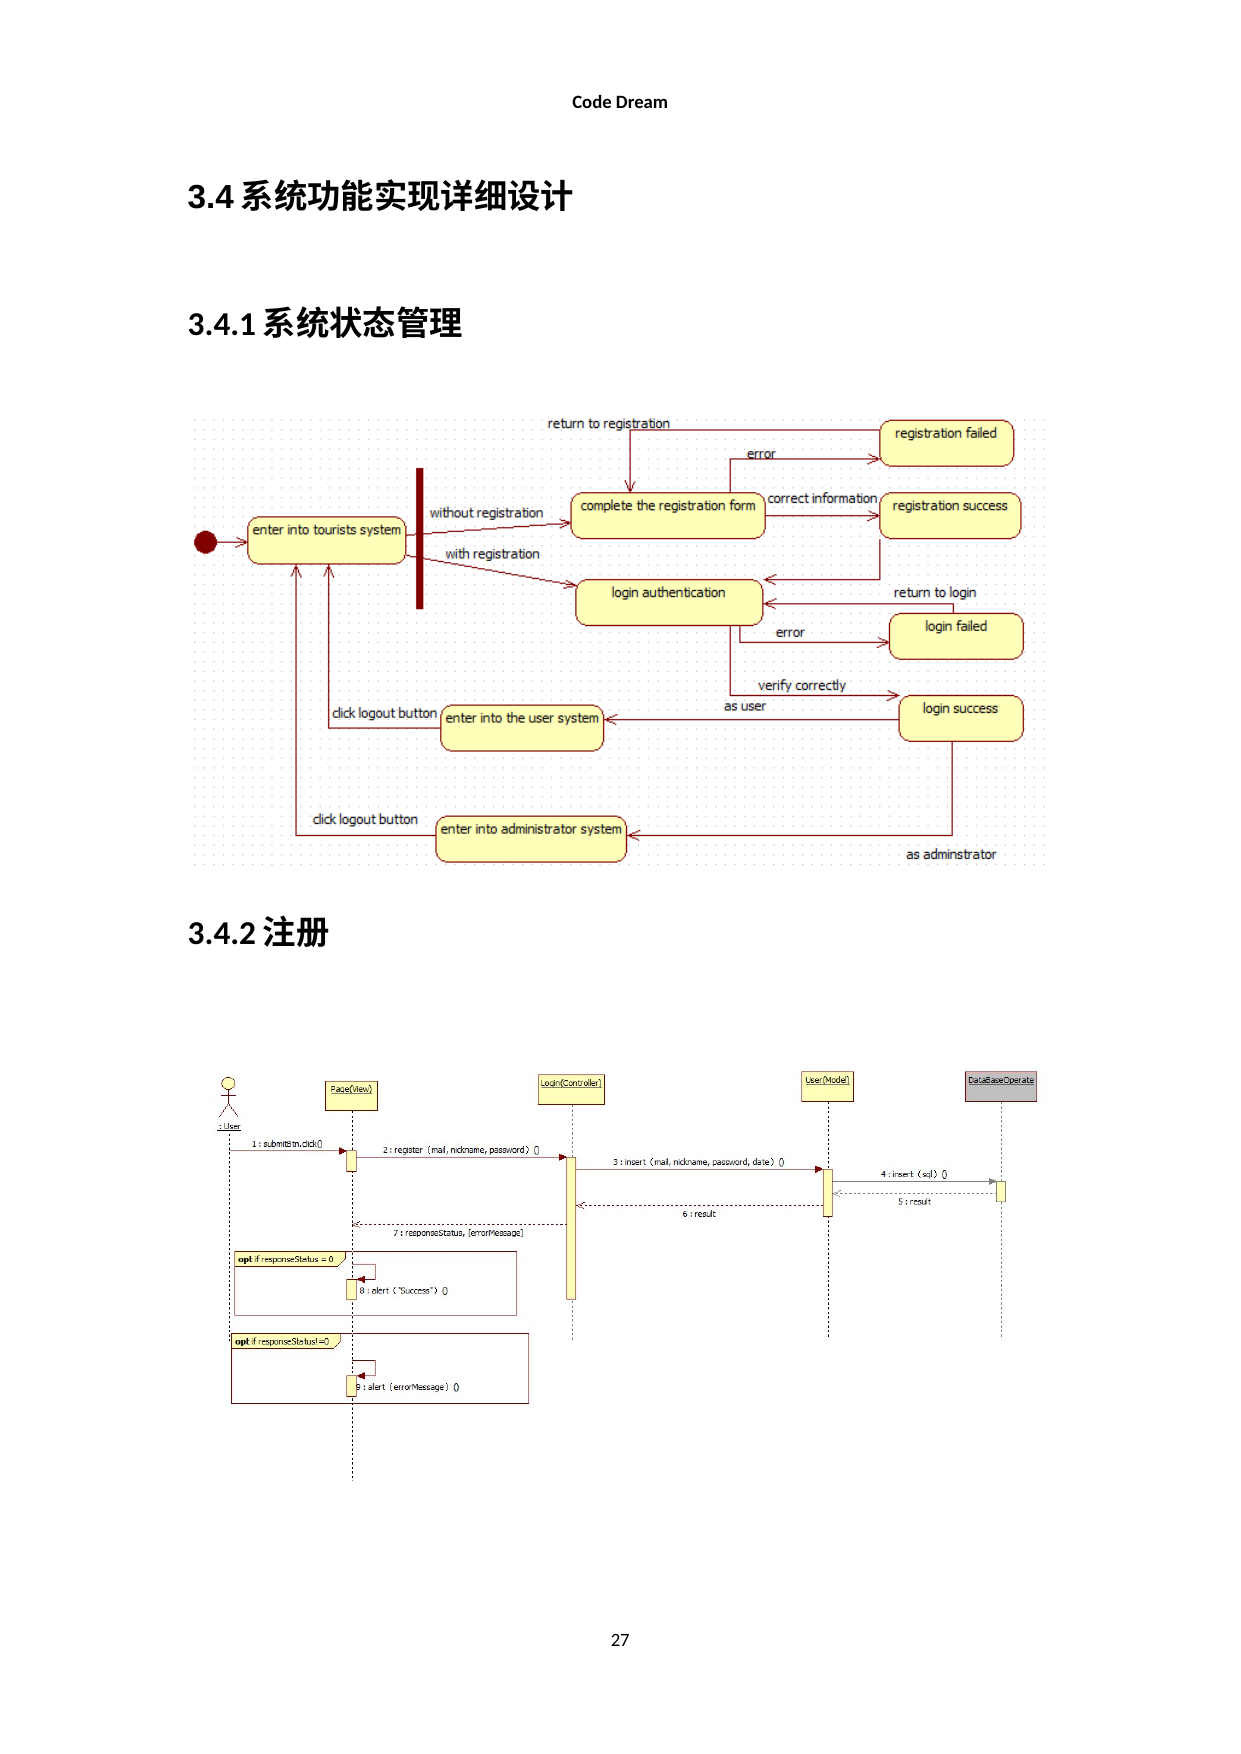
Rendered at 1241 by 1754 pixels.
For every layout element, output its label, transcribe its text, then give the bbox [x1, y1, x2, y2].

picture [187, 415, 1053, 870]
subtitle 3.4系统功能实现详细设计 [187, 162, 1053, 227]
subtitle 3.4.2注册 [187, 898, 1053, 963]
picture [187, 1056, 1052, 1496]
subtitle 3.4.1系统状态管理 [187, 289, 1053, 354]
